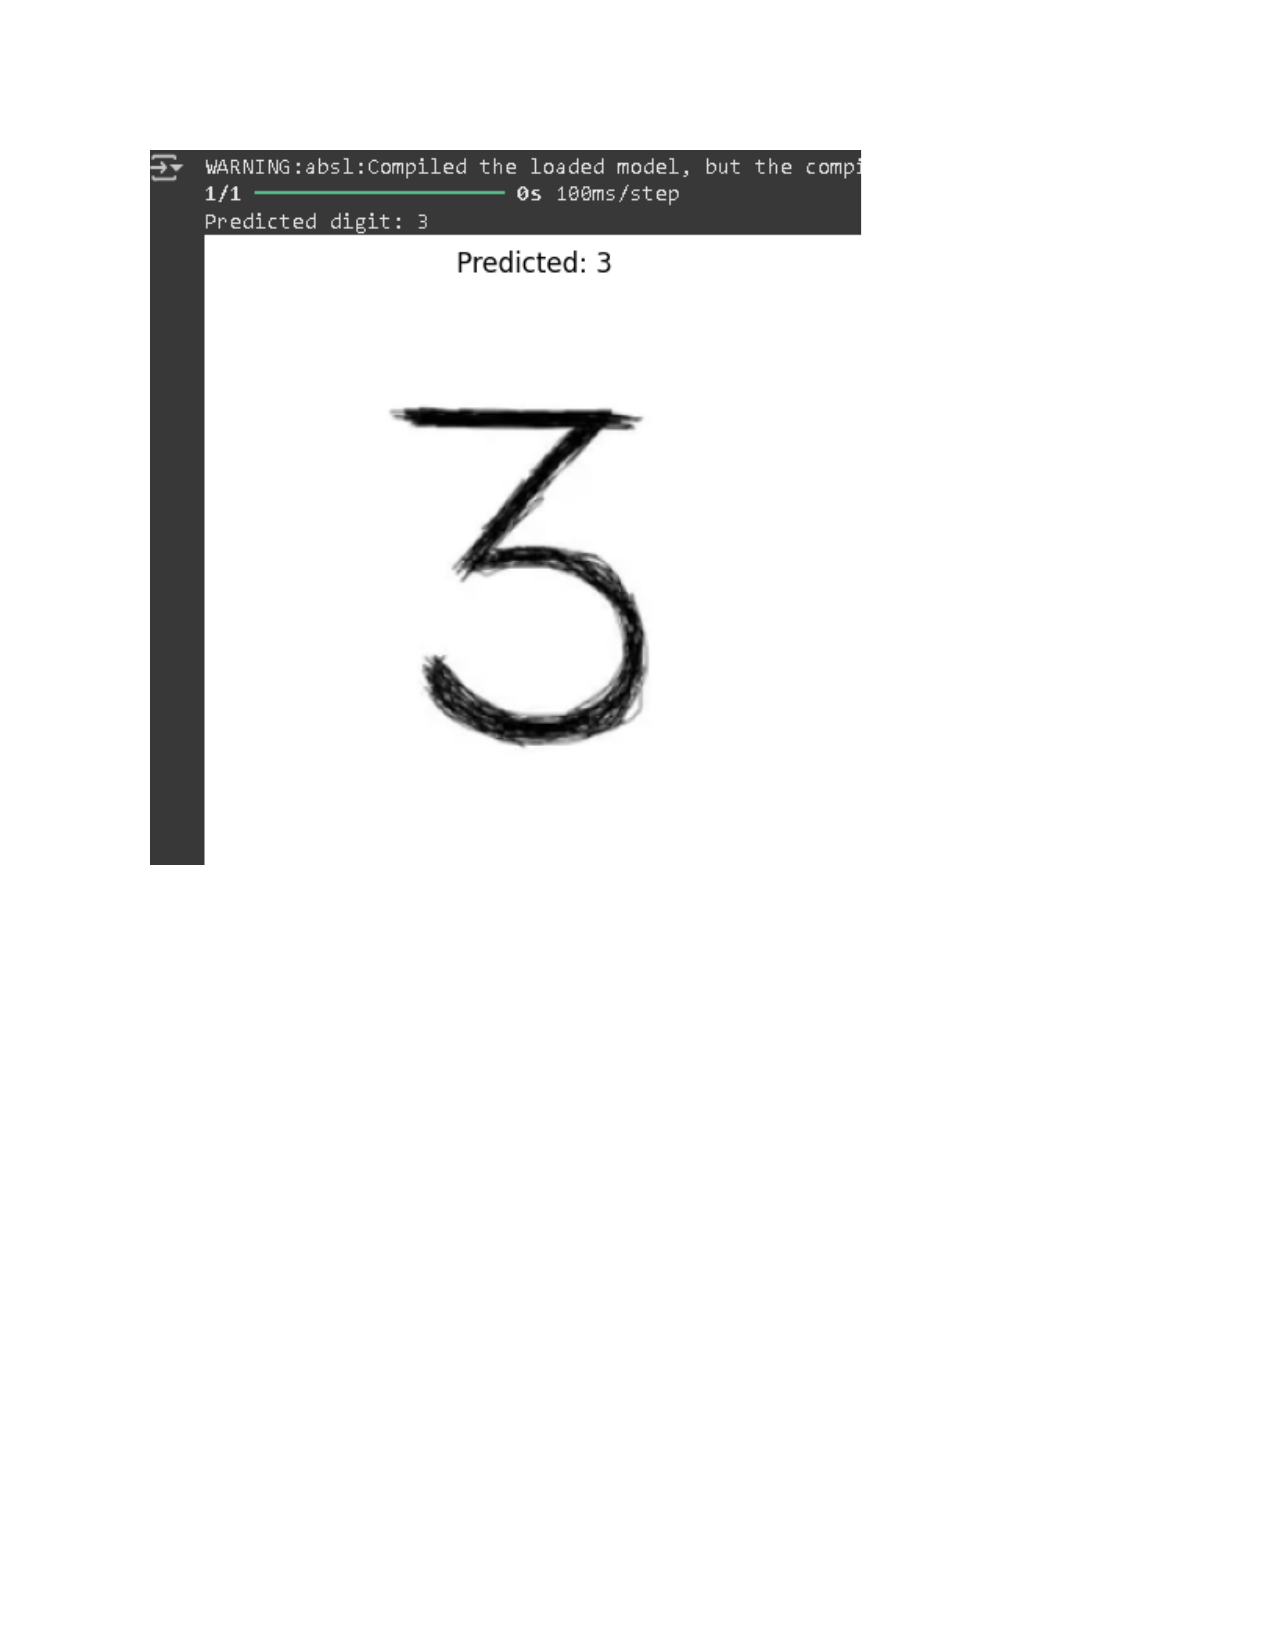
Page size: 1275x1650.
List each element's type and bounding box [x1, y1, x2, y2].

picture [150, 150, 862, 865]
